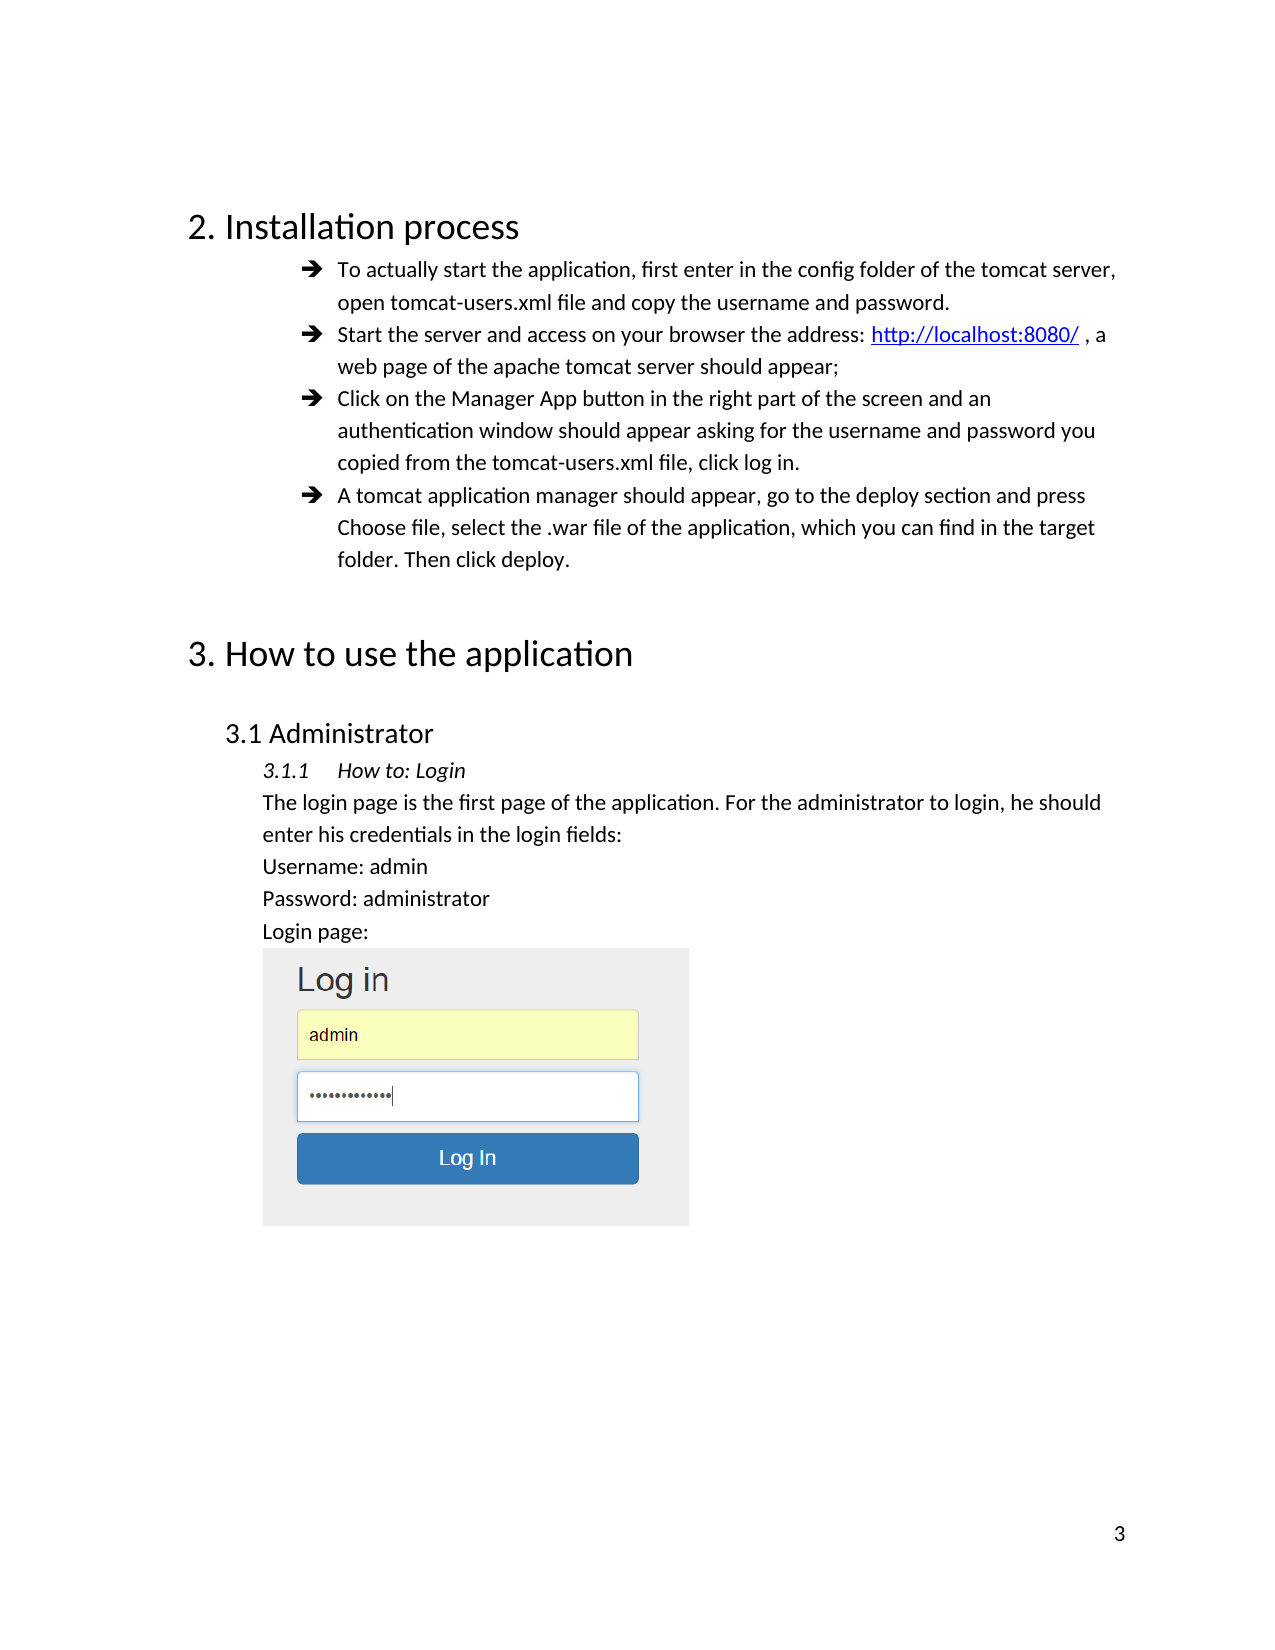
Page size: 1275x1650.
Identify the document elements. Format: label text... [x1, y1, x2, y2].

text Login page: [262, 917, 1125, 945]
list A tomcat application manager should appear, go to the deploy section and press Choose file, select the .war file of the application, which you can find in the target folder. Then click deploy. [300, 481, 1125, 573]
list How to use the application [187, 630, 1125, 676]
text Username: admin [262, 852, 1125, 880]
list To actually start the application, first enter in the config folder of the tomcat server, open tomcat-users.xml file and copy the username and password. [300, 255, 1125, 316]
list How to: Login [262, 756, 1125, 784]
list Start the server and access on your browser the address: http://localhost:8080/ , a web page of the apache tomcat server should appear; [300, 320, 1125, 380]
text Password: administrator [262, 884, 1125, 913]
list Installation process [187, 203, 1125, 248]
list Administrator [225, 715, 1125, 751]
list Click on the Manager App button in the right part of the screen and an authentication window should appear asking for the username and password you copied from the tomcat-users.xml file, click log in. [300, 384, 1125, 477]
text The login page is the first page of the application. For the administrator to login, he should enter his credentials in the login fields: [262, 788, 1125, 848]
picture [262, 948, 690, 1226]
